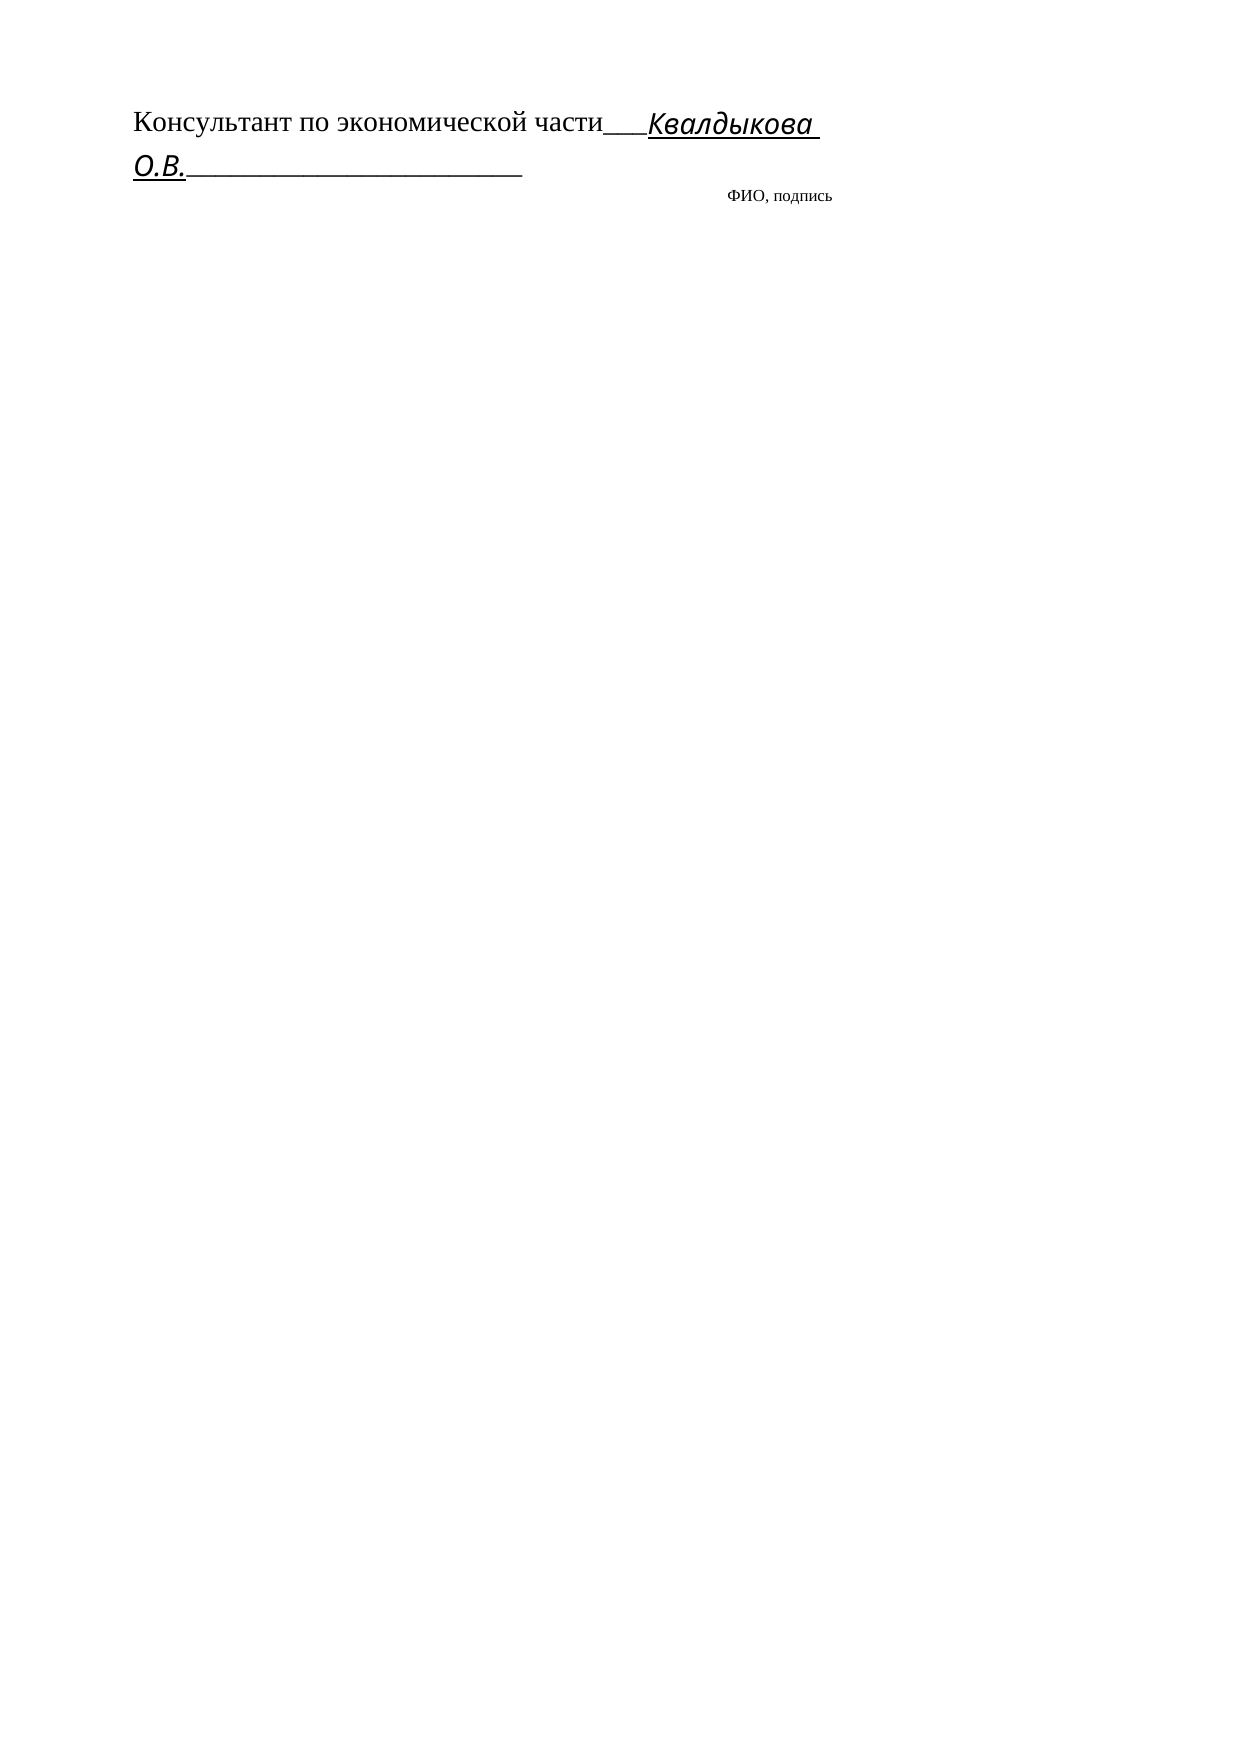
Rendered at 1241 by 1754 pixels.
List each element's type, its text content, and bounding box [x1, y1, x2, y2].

text Консультант по экономической части___Квалдыкова О.В._______________________ [133, 100, 1152, 185]
text ФИО, подпись [133, 185, 1152, 219]
